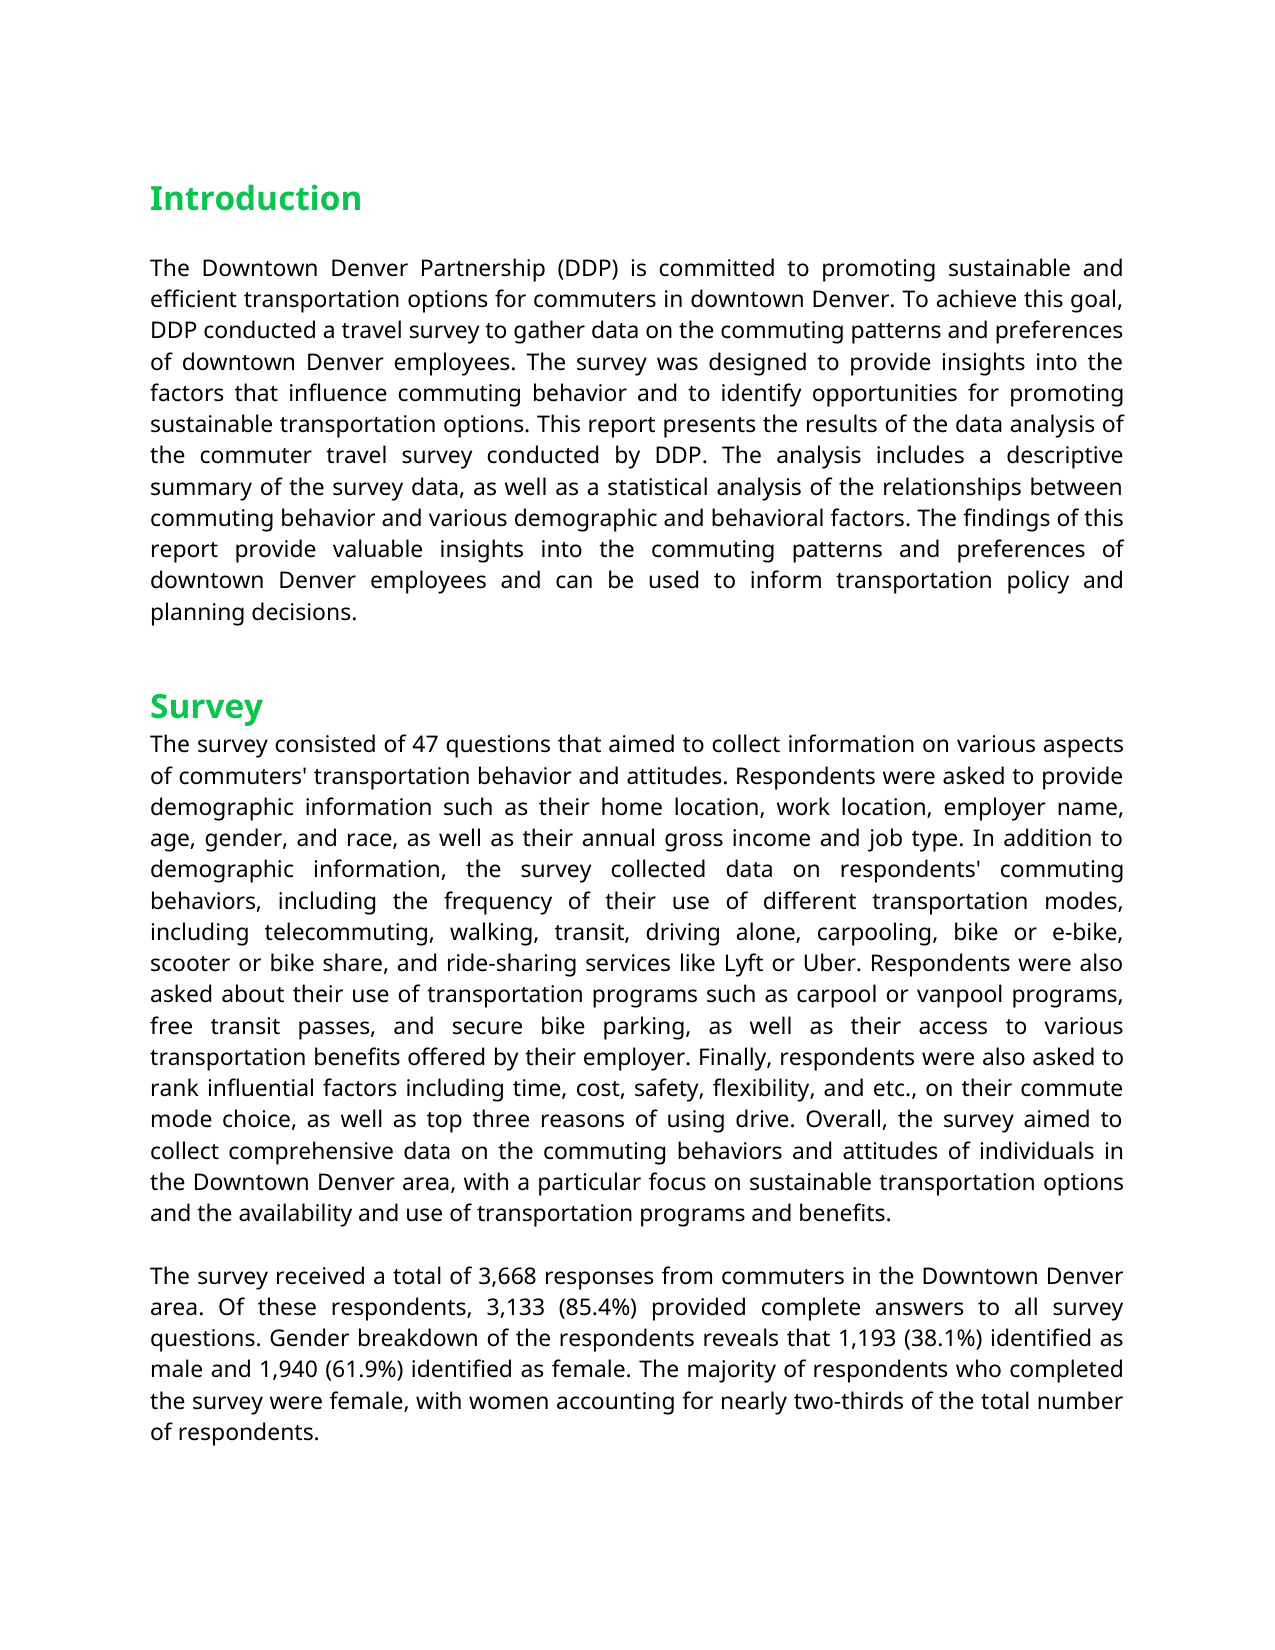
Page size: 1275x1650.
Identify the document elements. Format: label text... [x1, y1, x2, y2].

text The survey consisted of 47 questions that aimed to collect information on various aspects of commuters' transportation behavior and attitudes. Respondents were asked to provide demographic information such as their home location, work location, employer name, age, gender, and race, as well as their annual gross income and job type. In addition to demographic information, the survey collected data on respondents' commuting behaviors, including the frequency of their use of different transportation modes, including telecommuting, walking, transit, driving alone, carpooling, bike or e-bike, scooter or bike share, and ride-sharing services like Lyft or Uber. Respondents were also asked about their use of transportation programs such as carpool or vanpool programs, free transit passes, and secure bike parking, as well as their access to various transportation benefits offered by their employer. Finally, respondents were also asked to rank influential factors including time, cost, safety, flexibility, and etc., on their commute mode choice, as well as top three reasons of using drive. Overall, the survey aimed to collect comprehensive data on the commuting behaviors and attitudes of individuals in the Downtown Denver area, with a particular focus on sustainable transportation options and the availability and use of transportation programs and benefits. [150, 728, 1125, 1228]
subtitle Introduction [150, 175, 1125, 220]
text The survey received a total of 3,668 responses from commuters in the Downtown Denver area. Of these respondents, 3,133 (85.4%) provided complete answers to all survey questions. Gender breakdown of the respondents reveals that 1,193 (38.1%) identified as male and 1,940 (61.9%) identified as female. The majority of respondents who completed the survey were female, with women accounting for nearly two-thirds of the total number of respondents. [150, 1259, 1125, 1447]
text The Downtown Denver Partnership (DDP) is committed to promoting sustainable and efficient transportation options for commuters in downtown Denver. To achieve this goal, DDP conducted a travel survey to gather data on the commuting patterns and preferences of downtown Denver employees. The survey was designed to provide insights into the factors that influence commuting behavior and to identify opportunities for promoting sustainable transportation options. This report presents the results of the data analysis of the commuter travel survey conducted by DDP. The analysis includes a descriptive summary of the survey data, as well as a statistical analysis of the relationships between commuting behavior and various demographic and behavioral factors. The findings of this report provide valuable insights into the commuting patterns and preferences of downtown Denver employees and can be used to inform transportation policy and planning decisions. [150, 252, 1125, 627]
subtitle Survey [150, 683, 1125, 728]
